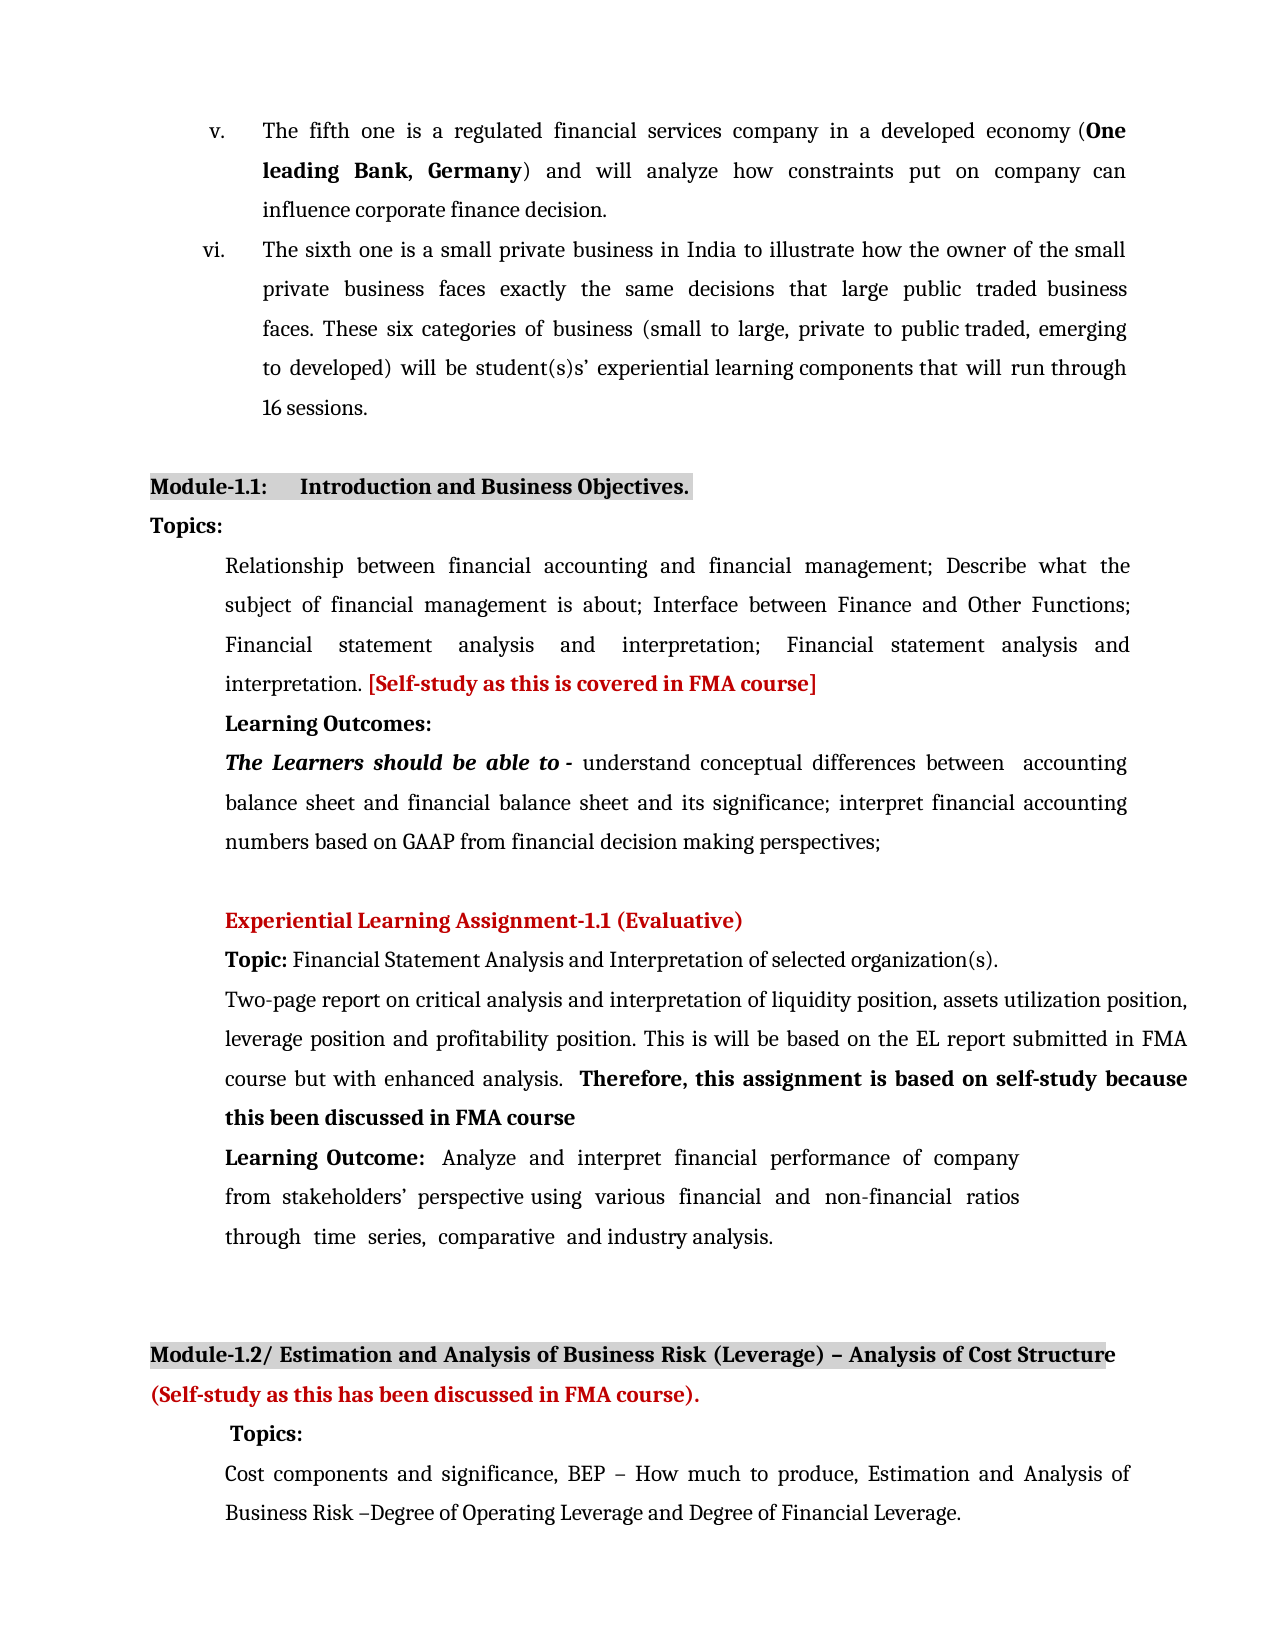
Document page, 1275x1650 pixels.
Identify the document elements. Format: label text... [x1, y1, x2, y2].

text Experiential Learning Assignment-1.1 (Evaluative) [150, 908, 1188, 934]
text Cost components and significance, BEP – How much to produce, Estimation and Analysis of Business Risk –Degree of Operating Leverage and Degree of Financial Leverage. [225, 1460, 1130, 1526]
list The fifth one is a regulated financial services company in a developed economy (One leading Bank, Germany) and will analyze how constraints put on company can influence corporate finance decision. [225, 118, 1127, 223]
text Module-1.2/ Estimation and Analysis of Business Risk (Leverage) – Analysis of Cost Structure (Self-study as this has been discussed in FMA course). [150, 1342, 1116, 1408]
text Two-page report on critical analysis and interpretation of liquidity position, assets utilization position, leverage position and profitability position. This is will be based on the EL report submitted in FMA course but with enhanced analysis. Therefore, this assignment is based on self-study because this been discussed in FMA course [225, 987, 1188, 1131]
text Topics: [150, 513, 1131, 539]
text Learning Outcomes: [225, 710, 1131, 737]
text Topic: Financial Statement Analysis and Interpretation of selected organization(s). [150, 947, 1188, 973]
text Topics: [225, 1421, 1116, 1447]
text Relationship between financial accounting and financial management; Describe what the subject of financial management is about; Interface between Finance and Other Functions; Financial statement analysis and interpretation; Financial statement analysis and interpretation. [Self-study as this is covered in FMA course] [225, 552, 1131, 697]
list The sixth one is a small private business in India to illustrate how the owner of the small private business faces exactly the same decisions that large public traded business faces. These six categories of business (small to large, private to public traded, emerging to developed) will be student(s)s’ experiential learning components that will run through 16 sessions. [225, 237, 1127, 421]
text The Learners should be able to - understand conceptual differences between accounting balance sheet and financial balance sheet and its significance; interpret financial accounting numbers based on GAAP from financial decision making perspectives; [225, 750, 1128, 855]
text Module-1.1: Introduction and Business Objectives. [150, 473, 703, 500]
text Learning Outcome: Analyze and interpret financial performance of company from stakeholders’ perspective using various financial and non-financial ratios through time series, comparative and industry analysis. [225, 1144, 1020, 1250]
